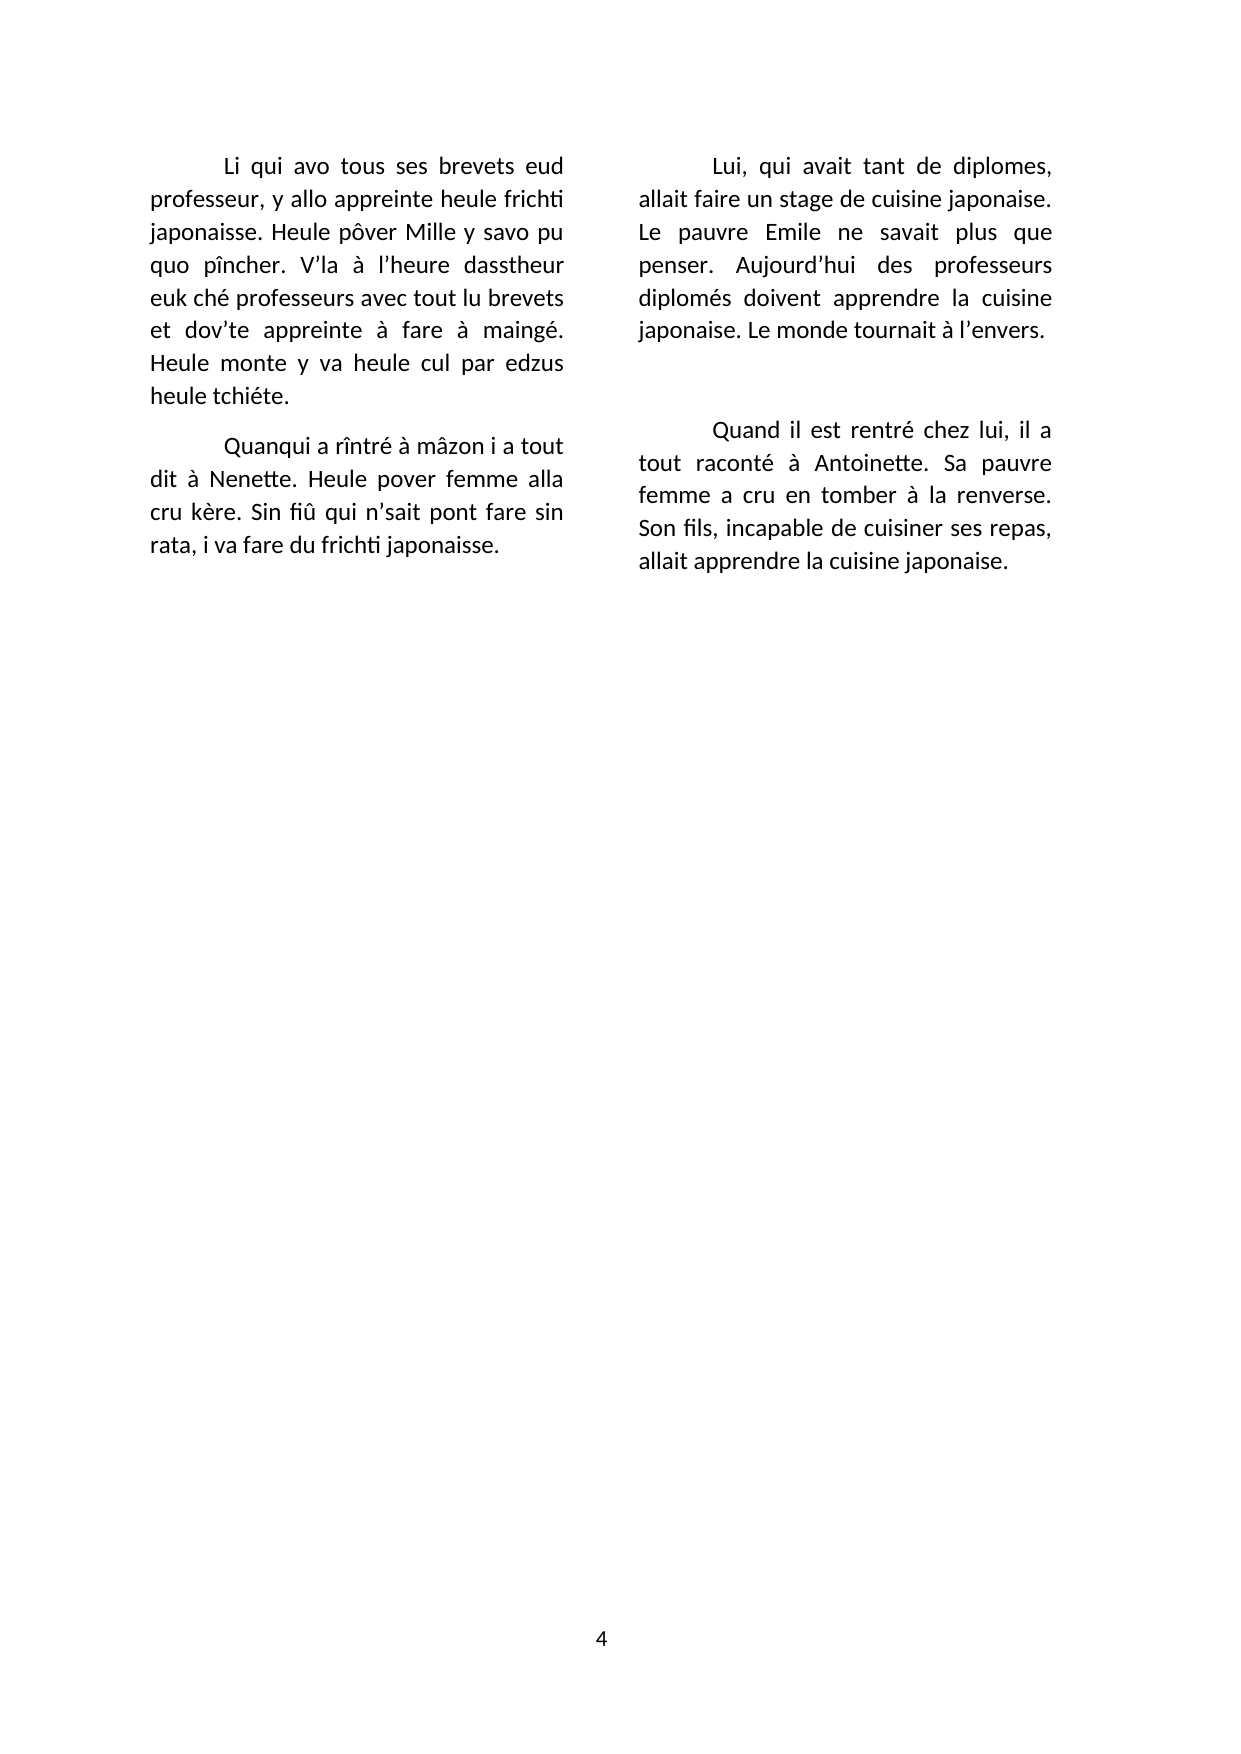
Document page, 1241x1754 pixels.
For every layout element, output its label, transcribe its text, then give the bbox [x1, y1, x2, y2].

text Quand il est rentré chez lui, il a tout raconté à Antoinette. Sa pauvre femme a cru en tomber à la renverse. Son fils, incapable de cuisiner ses repas, allait apprendre la cuisine japonaise. [638, 414, 1053, 576]
text Quanqui a rîntré à mâzon i a tout dit à Nenette. Heule pover femme alla cru kère. Sin fiû qui n’sait pont fare sin rata, i va fare du frichti japonaisse. [150, 430, 564, 559]
text Li qui avo tous ses brevets eud professeur, y allo appreinte heule frichti japonaisse. Heule pôver Mille y savo pu quo pîncher. V’la à l’heure dasstheur euk ché professeurs avec tout lu brevets et dov’te appreinte à fare à maingé. Heule monte y va heule cul par edzus heule tchiéte. [150, 150, 564, 411]
text Lui, qui avait tant de diplomes, allait faire un stage de cuisine japonaise. Le pauvre Emile ne savait plus que penser. Aujourd’hui des professeurs diplomés doivent apprendre la cuisine japonaise. Le monde tournait à l’envers. [638, 150, 1053, 345]
